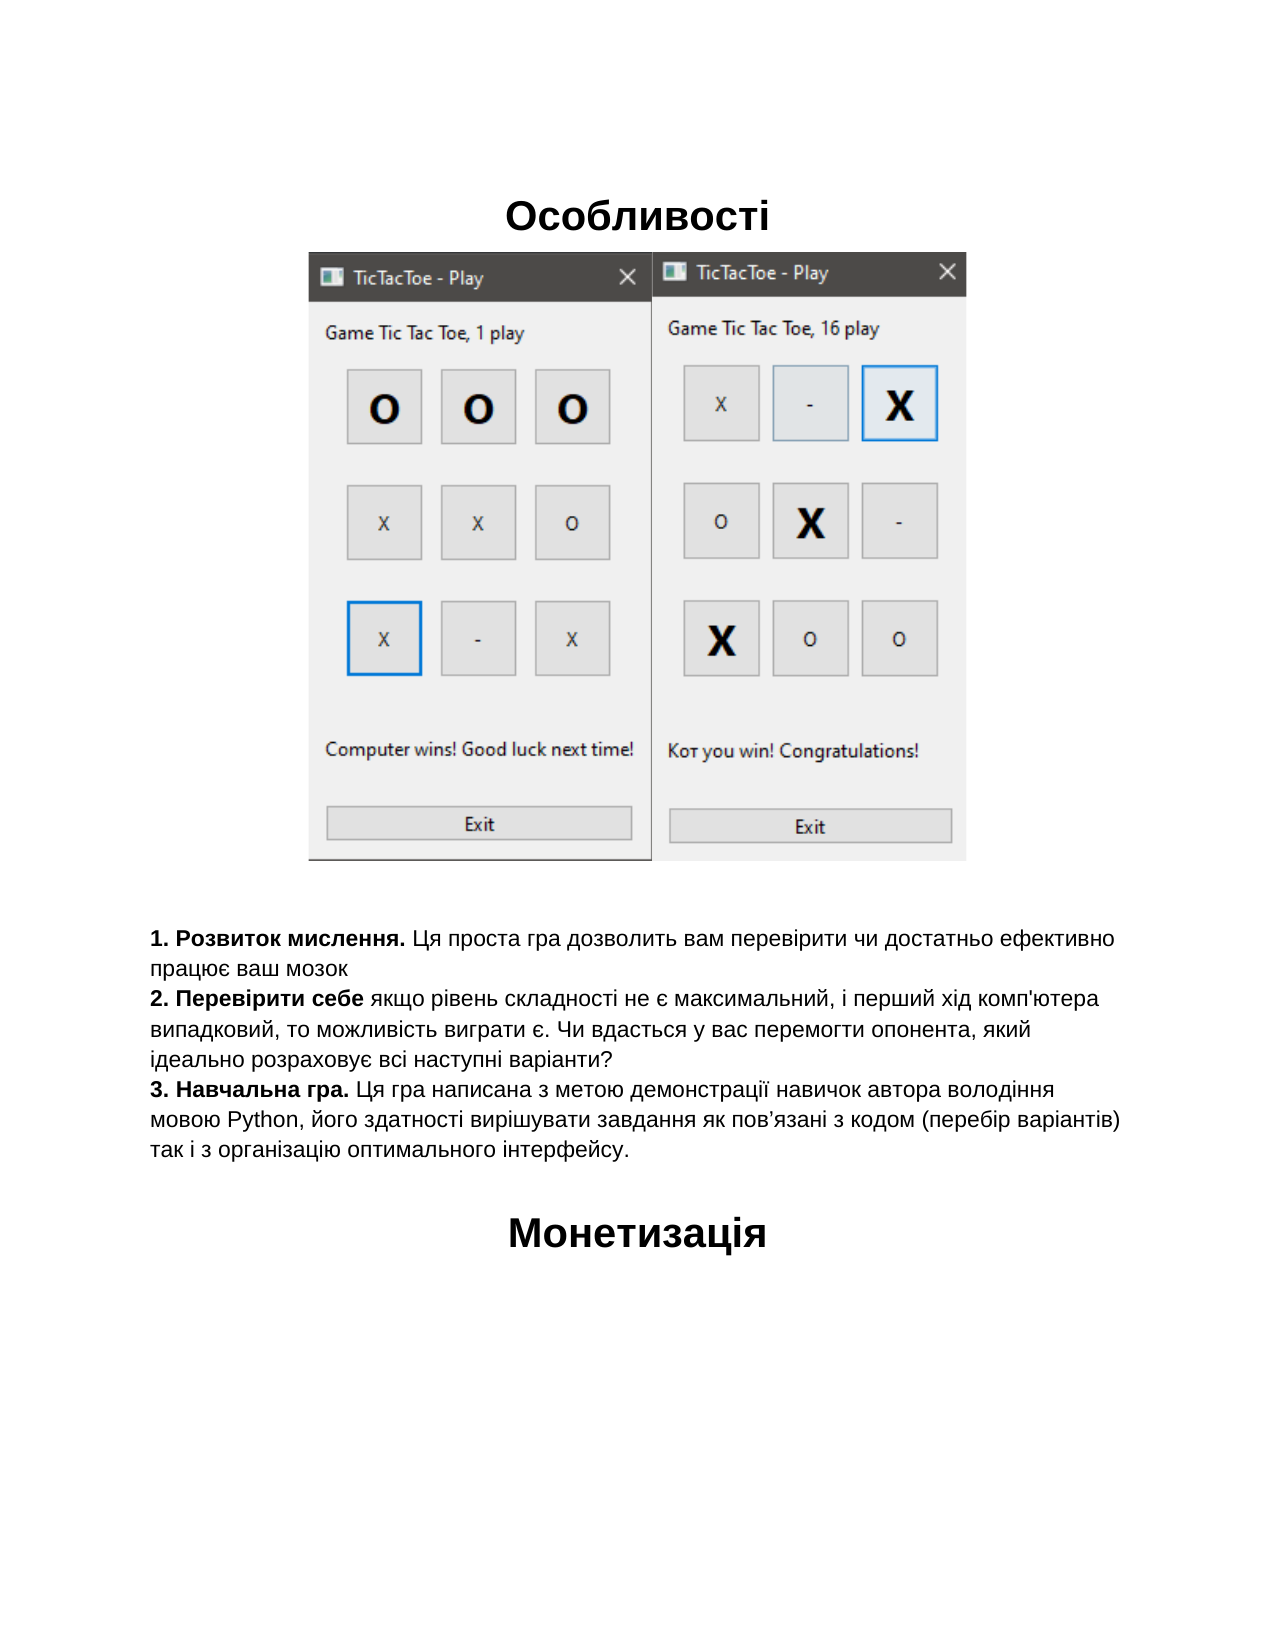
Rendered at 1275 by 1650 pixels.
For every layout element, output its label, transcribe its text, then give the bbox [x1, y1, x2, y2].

text 2. Перевірити себе якщо рівень складності не є максимальний, і перший хід комп'ютера випадковий, то можливість виграти є. Чи вдасться у вас перемогти опонента, який ідеально розраховує всі наступні варіанти? [150, 985, 1125, 1072]
subtitle Монетизація [150, 1208, 1125, 1256]
subtitle Особливості [150, 192, 1125, 239]
text 3. Навчальна гра. Ця гра написана з метою демонстрації навичок автора володіння мовою Python, його здатності вирішувати завдання як пов’язані з кодом (перебір варіантів) так і з організацію оптимального інтерфейсу. [150, 1076, 1125, 1163]
picture [308, 252, 967, 861]
text 1. Розвиток мислення. Ця проста гра дозволить вам перевірити чи достатньо ефективно працює ваш мозок [150, 925, 1125, 982]
